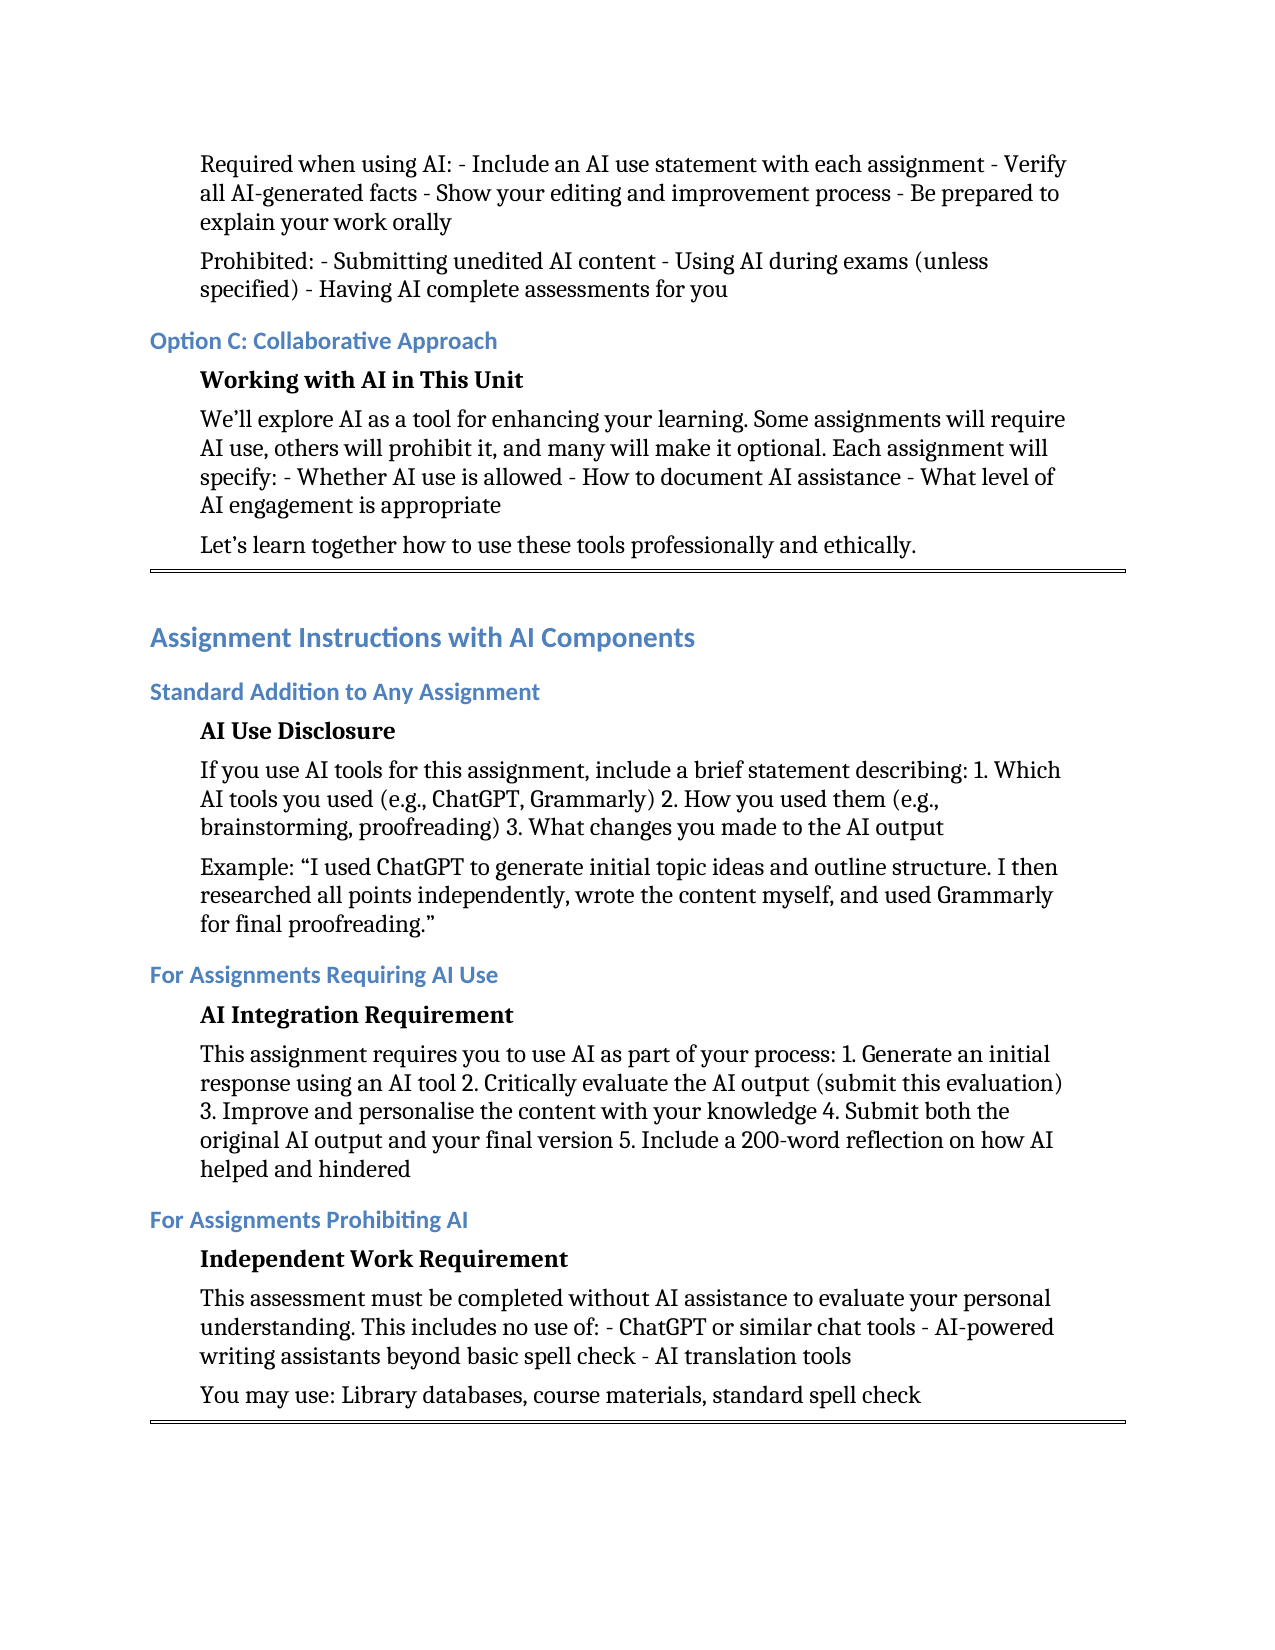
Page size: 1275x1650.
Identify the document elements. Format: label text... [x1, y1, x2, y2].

subtitle Option C: Collaborative Approach [150, 325, 1125, 356]
text You may use: Library databases, course materials, standard spell check [200, 1381, 1075, 1410]
text Independent Work Requirement [200, 1245, 1075, 1274]
subtitle Assignment Instructions with AI Components [150, 619, 1125, 655]
text If you use AI tools for this assignment, include a brief statement describing: 1. Which AI tools you used (e.g., ChatGPT, Grammarly) 2. How you used them (e.g., brainstorming, proofreading) 3. What changes you made to the AI output [200, 756, 1075, 842]
text Required when using AI: - Include an AI use statement with each assignment - Verify all AI-generated facts - Show your editing and improvement process - Be prepared to explain your work orally [200, 150, 1075, 236]
text Example: “I used ChatGPT to generate initial topic ideas and outline structure. I then researched all points independently, wrote the content myself, and used Grammarly for final proofreading.” [200, 852, 1075, 939]
text This assignment requires you to use AI as part of your process: 1. Generate an initial response using an AI tool 2. Critically evaluate the AI output (submit this evaluation) 3. Improve and personalise the content with your knowledge 4. Submit both the original AI output and your final version 5. Include a 200-word reflection on how AI helped and hindered [200, 1040, 1075, 1183]
subtitle Standard Addition to Any Assignment [150, 676, 1125, 706]
text Let’s learn together how to use these tools professionally and ethically. [200, 531, 1075, 559]
text Working with AI in This Unit [200, 366, 1075, 395]
text Prohibited: - Submitting unedited AI content - Using AI during exams (unless specified) - Having AI complete assessments for you [200, 247, 1075, 304]
subtitle For Assignments Requiring AI Use [150, 959, 1125, 990]
text AI Integration Requirement [200, 1001, 1075, 1029]
subtitle For Assignments Prohibiting AI [150, 1204, 1125, 1235]
text This assessment must be completed without AI assistance to evaluate your personal understanding. This includes no use of: - ChatGPT or similar chat tools - AI-powered writing assistants beyond basic spell check - AI translation tools [200, 1284, 1075, 1371]
text We’ll explore AI as a tool for enhancing your learning. Some assignments will require AI use, others will prohibit it, and many will make it optional. Each assignment will specify: - Whether AI use is allowed - How to document AI assistance - What level of AI engagement is appropriate [200, 405, 1075, 520]
text AI Use Disclosure [200, 717, 1075, 745]
